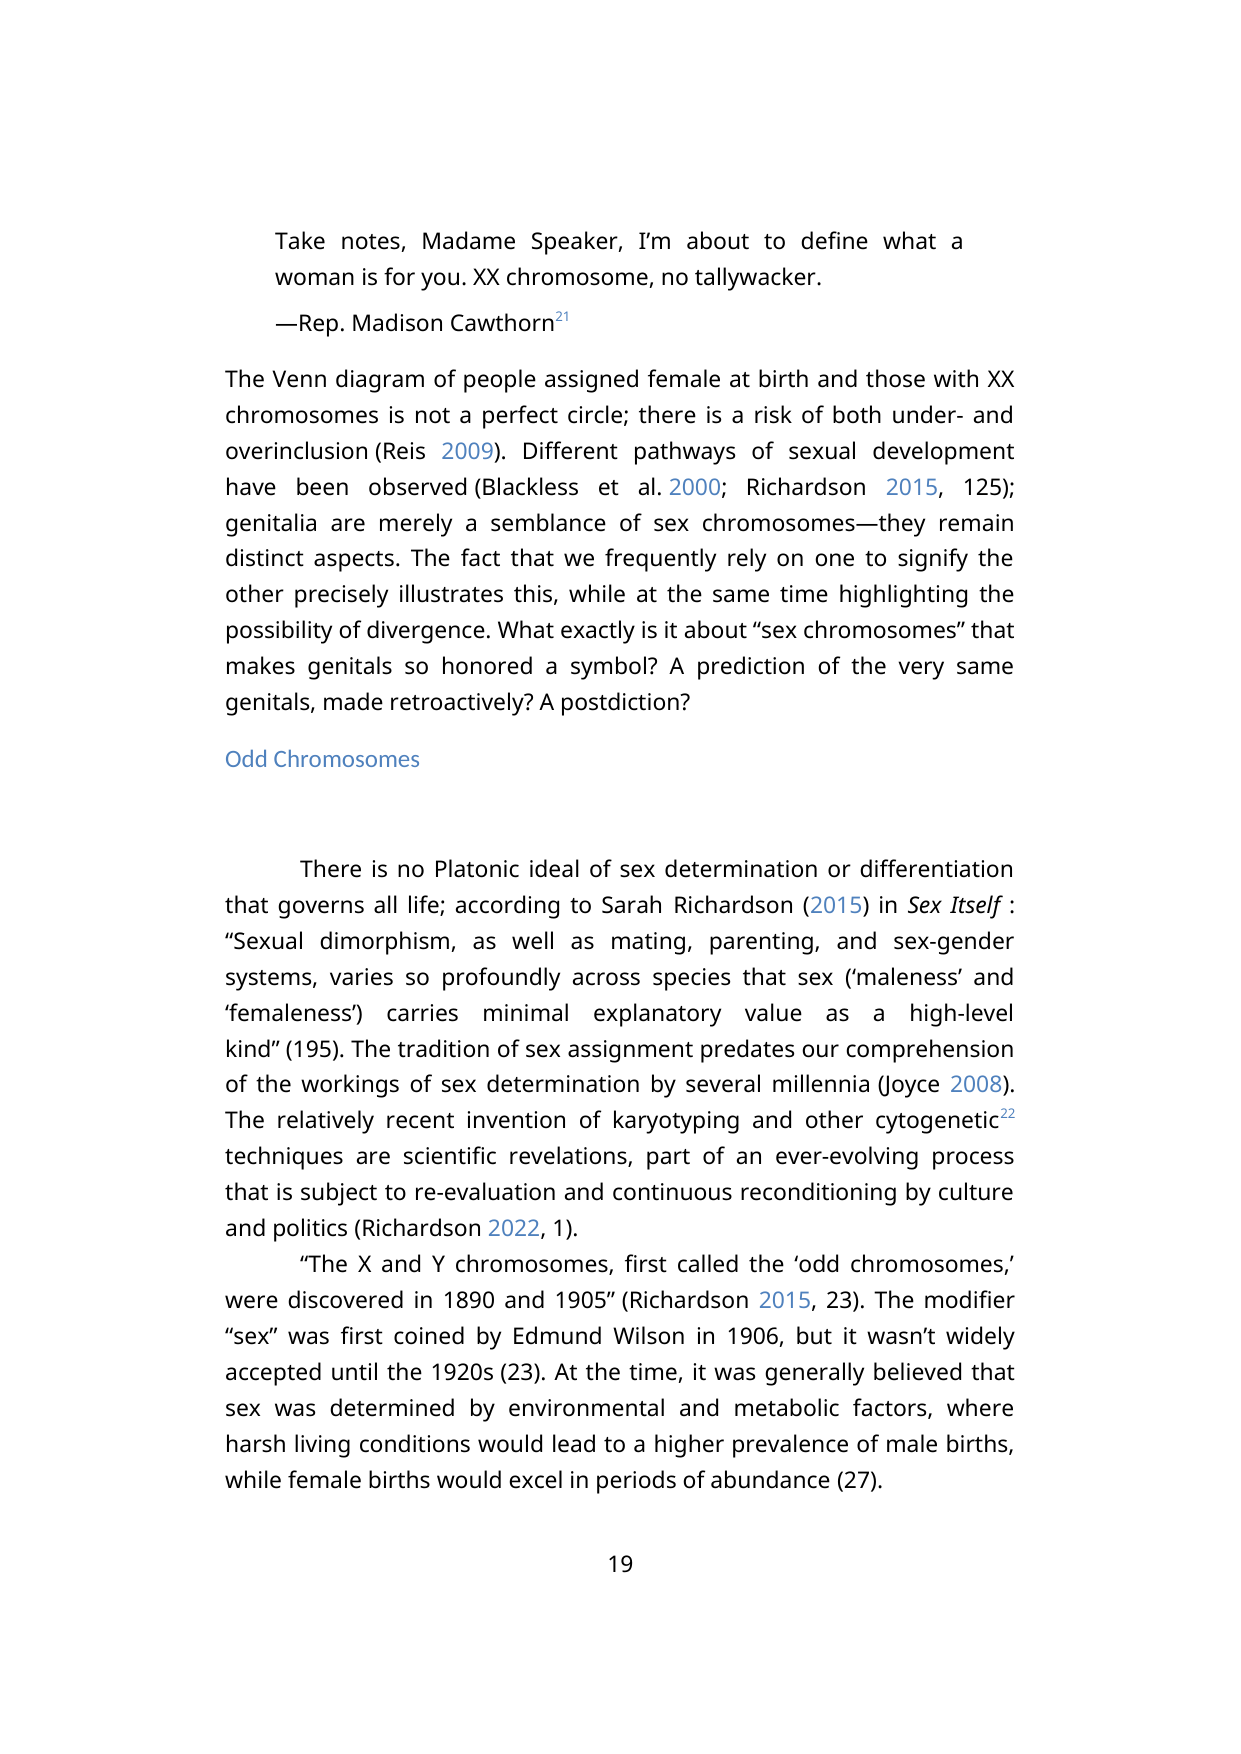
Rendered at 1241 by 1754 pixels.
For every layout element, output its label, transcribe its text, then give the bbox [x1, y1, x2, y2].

text —Rep. Madison Cawthorn21 [275, 307, 965, 338]
text The Venn diagram of people assigned female at birth and those with XX chromosomes is not a perfect circle; there is a risk of both under- and overinclusion (Reis 2009). Different pathways of sexual development have been observed (Blackless et al. 2000; Richardson 2015, 125); genitalia are merely a semblance of sex chromosomes—they remain distinct aspects. The fact that we frequently rely on one to signify the other precisely illustrates this, while at the same time highlighting the possibility of divergence. What exactly is it about “sex chromosomes” that makes genitals so honored a symbol? A prediction of the very same genitals, made retroactively? A postdiction? [225, 363, 1015, 717]
text Take notes, Madame Speaker, I’m about to define what a woman is for you. XX chromosome, no tallywacker. [275, 225, 965, 292]
text There is no Platonic ideal of sex determination or differentiation that governs all life; according to Sarah Richardson (2015) in Sex Itself : “Sexual dimorphism, as well as mating, parenting, and sex-gender systems, varies so profoundly across species that sex (‘maleness’ and ‘femaleness’) carries minimal explanatory value as a high-level kind” (195). The tradition of sex assignment predates our comprehension of the workings of sex determination by several millennia (Joyce 2008). The relatively recent invention of karyotyping and other cytogenetic22 techniques are scientific revelations, part of an ever-evolving process that is subject to re-evaluation and continuous reconditioning by culture and politics (Richardson 2022, 1). [225, 853, 1015, 1243]
subtitle Odd Chromosomes [225, 743, 1015, 773]
text “The X and Y chromosomes, first called the ‘odd chromosomes,’ were discovered in 1890 and 1905” (Richardson 2015, 23). The modifier “sex” was first coined by Edmund Wilson in 1906, but it wasn’t widely accepted until the 1920s (23). At the time, it was generally believed that sex was determined by environmental and metabolic factors, where harsh living conditions would lead to a higher prevalence of male births, while female births would excel in periods of abundance (27). [225, 1248, 1015, 1495]
